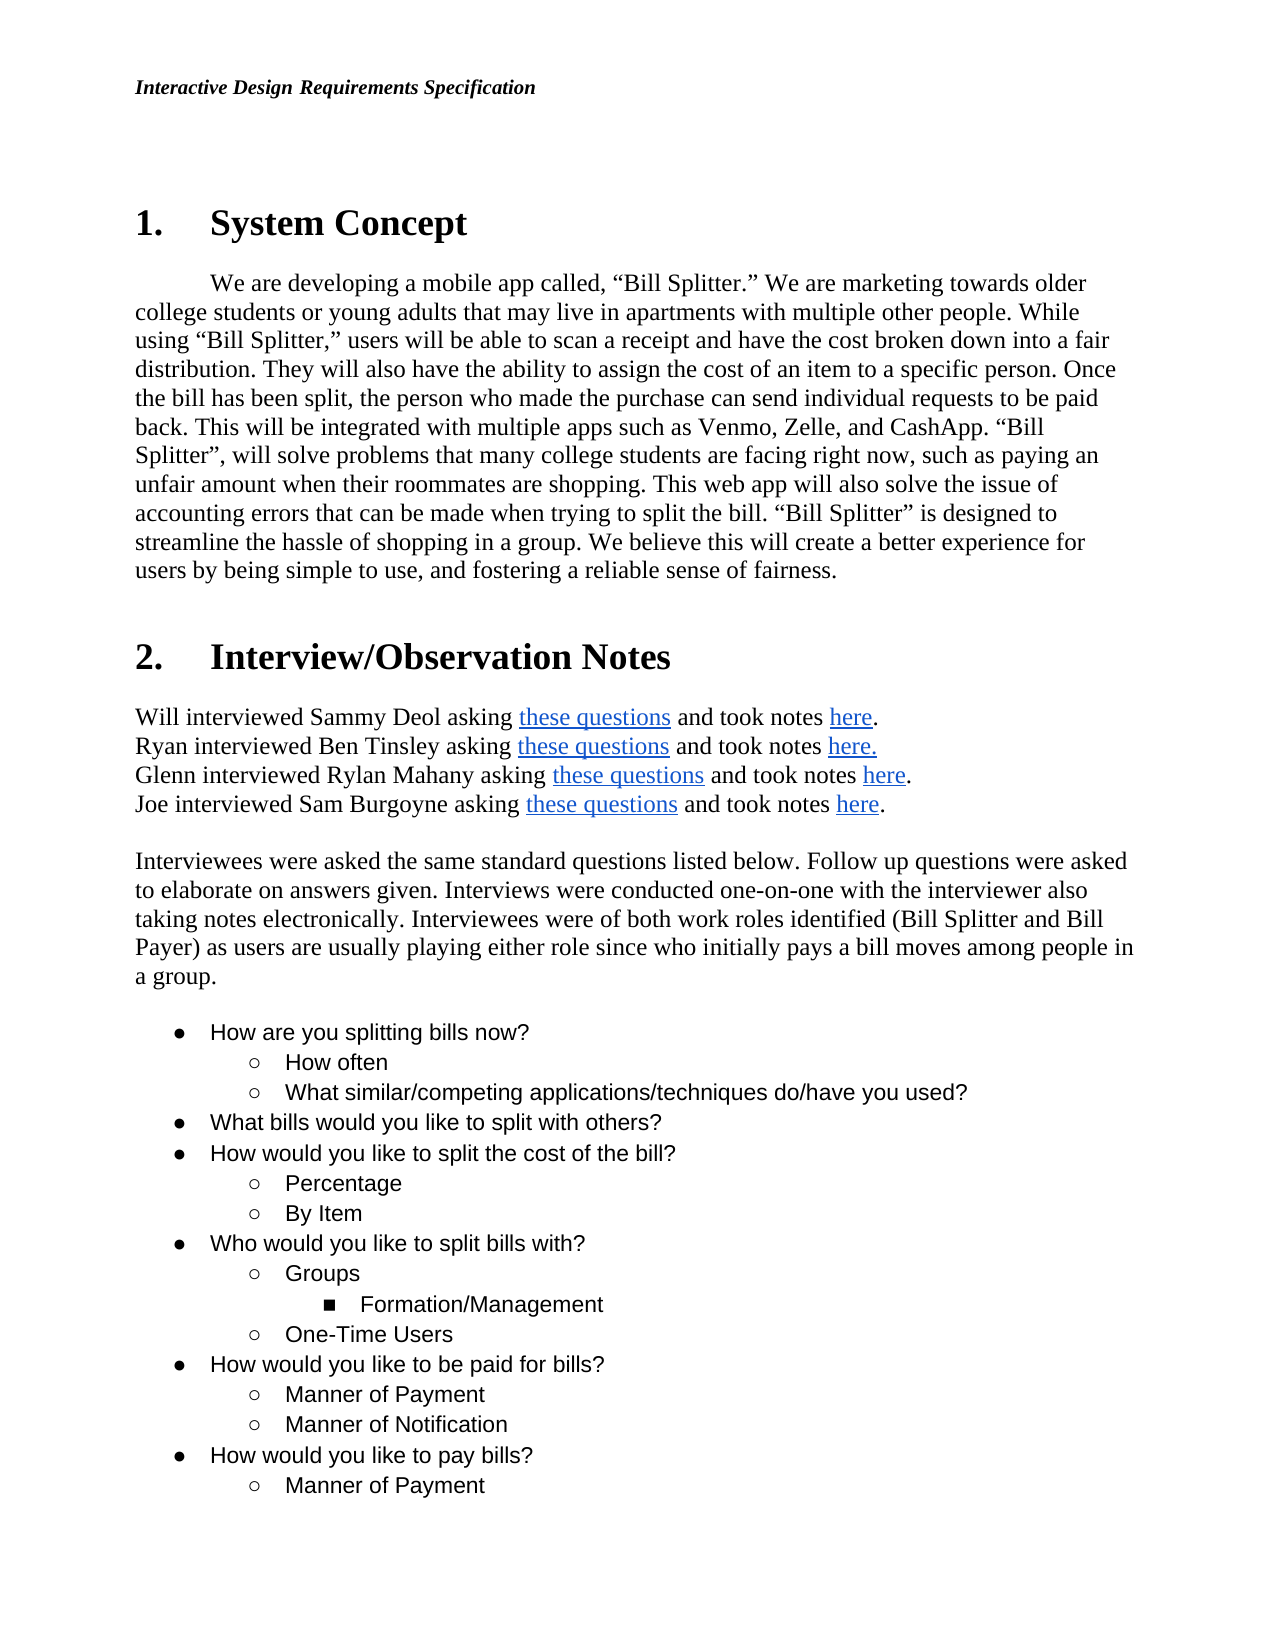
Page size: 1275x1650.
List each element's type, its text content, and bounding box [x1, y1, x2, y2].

text Interviewees were asked the same standard questions listed below. Follow up questions were asked to elaborate on answers given. Interviews were conducted one-on-one with the interviewer also taking notes electronically. Interviewees were of both work roles identified (Bill Splitter and Bill Payer) as users are usually playing either role since who initially pays a bill moves among people in a group. [135, 846, 1140, 990]
list What similar/competing applications/techniques do/have you used? [247, 1079, 1140, 1106]
list Groups [247, 1260, 1140, 1287]
text Ryan interviewed Ben Tinsley asking these questions and took notes here. [135, 731, 1140, 760]
list How would you like to be paid for bills? [172, 1351, 1140, 1377]
list One-Time Users [247, 1321, 1140, 1347]
list Manner of Payment [247, 1472, 1140, 1498]
list Formation/Management [322, 1291, 1140, 1317]
list Percentage [247, 1170, 1140, 1196]
list How would you like to split the cost of the bill? [172, 1139, 1140, 1166]
text We are developing a mobile app called, “Bill Splitter.” We are marketing towards older college students or young adults that may live in apartments with multiple other people. While using “Bill Splitter,” users will be able to scan a receipt and have the cost broken down into a fair distribution. They will also have the ability to assign the cost of an item to a specific person. Once the bill has been split, the person who made the purchase can send individual requests to be paid back. This will be integrated with multiple apps such as Venmo, Zelle, and CashApp. “Bill Splitter”, will solve problems that many college students are facing right now, such as paying an unfair amount when their roommates are shopping. This web app will also solve the issue of accounting errors that can be made when trying to split the bill. “Bill Splitter” is designed to streamline the hassle of shopping in a group. We believe this will create a better experience for users by being simple to use, and fostering a reliable sense of fairness. [135, 268, 1140, 584]
list Manner of Notification [247, 1411, 1140, 1438]
list Who would you like to split bills with? [172, 1230, 1140, 1257]
subtitle System Concept [135, 200, 1140, 243]
list How often [247, 1049, 1140, 1075]
list Manner of Payment [247, 1381, 1140, 1408]
list What bills would you like to split with others? [172, 1109, 1140, 1136]
list How would you like to pay bills? [172, 1442, 1140, 1468]
text Glenn interviewed Rylan Mahany asking these questions and took notes here. [135, 760, 1140, 789]
text Joe interviewed Sam Burgoyne asking these questions and took notes here. [135, 789, 1140, 817]
subtitle Interview/Observation Notes [135, 634, 1140, 677]
list By Item [247, 1200, 1140, 1226]
list How are you splitting bills now? [172, 1019, 1140, 1045]
text Will interviewed Sammy Deol asking these questions and took notes here. [135, 702, 1140, 731]
